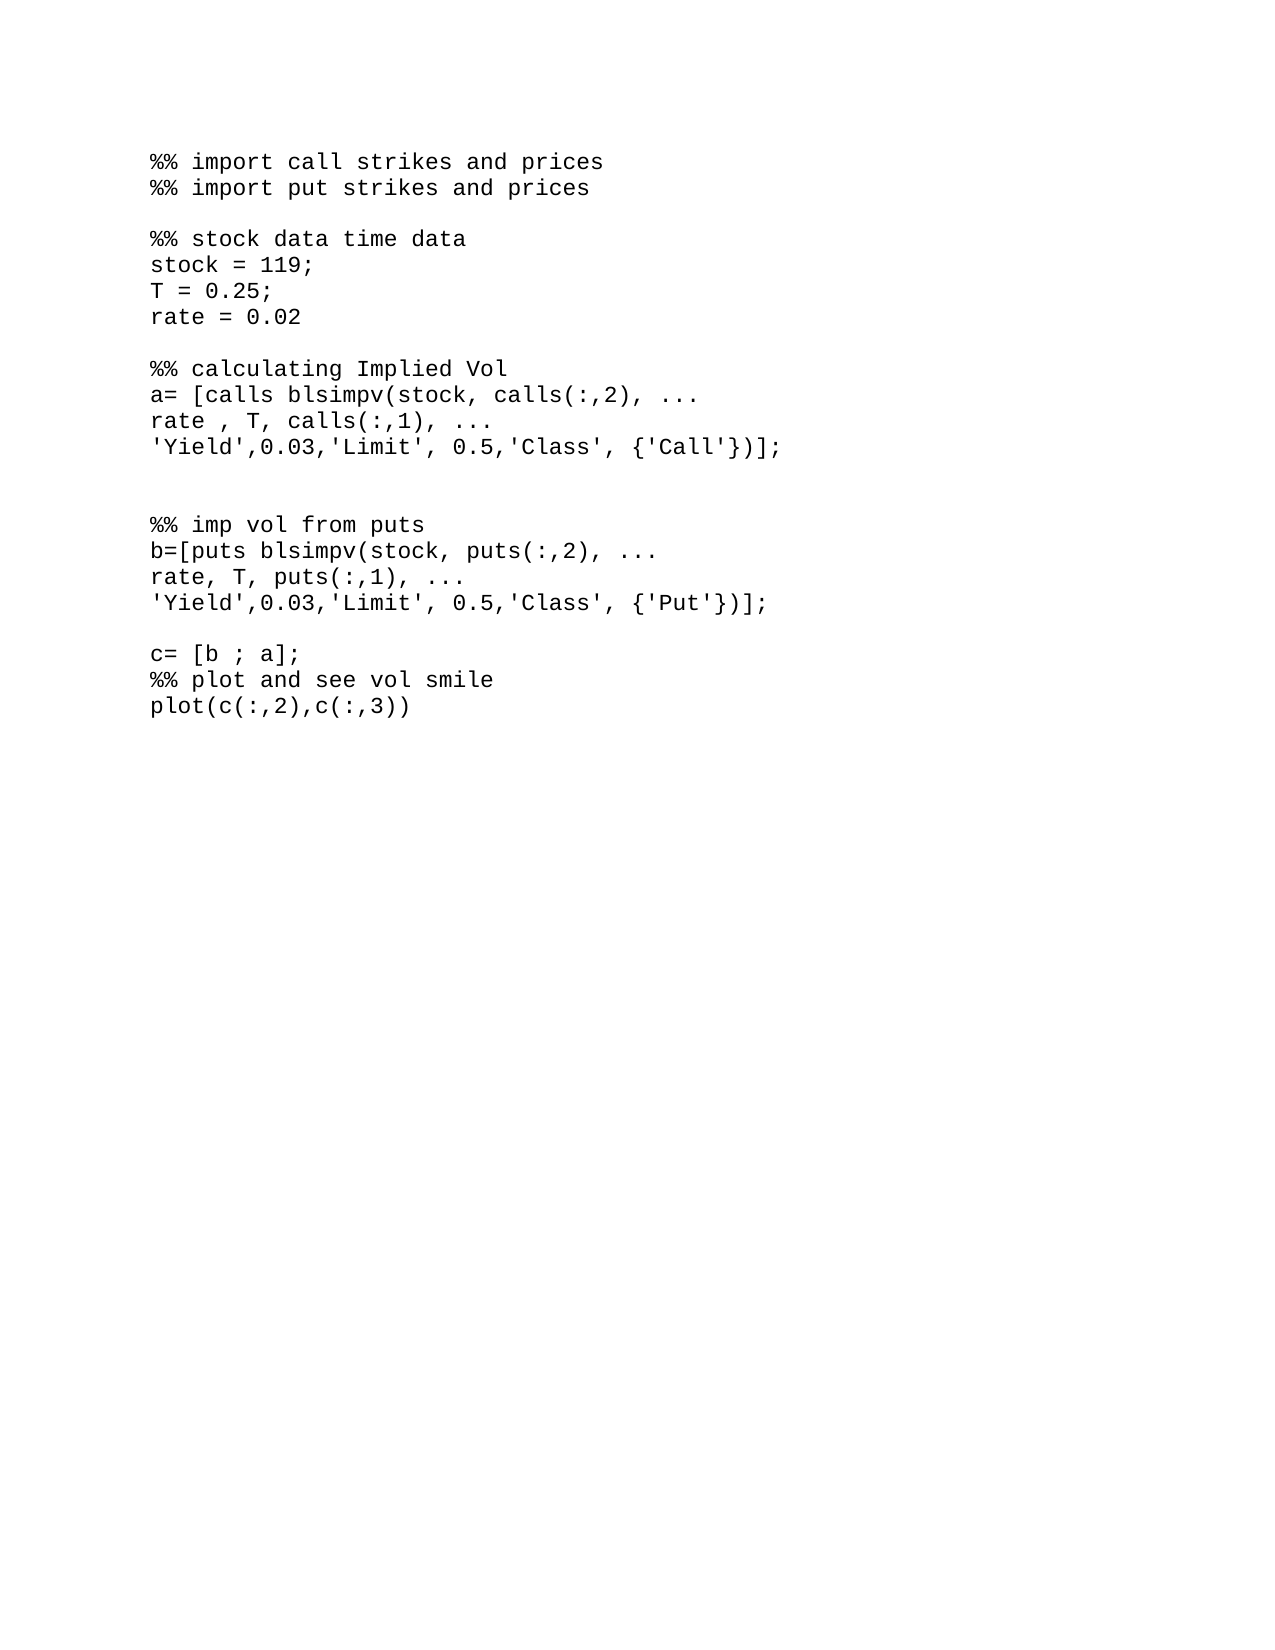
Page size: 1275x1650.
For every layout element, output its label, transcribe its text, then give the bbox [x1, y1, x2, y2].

text c= [b ; a]; [150, 643, 1125, 669]
text %% plot and see vol smile [150, 669, 1125, 695]
text rate = 0.02 [150, 306, 1125, 332]
text rate, T, puts(:,1), ... [150, 565, 1125, 591]
text stock = 119; [150, 254, 1125, 280]
text 'Yield',0.03,'Limit', 0.5,'Class', {'Call'})]; [150, 435, 1125, 461]
text %% calculating Implied Vol [150, 357, 1125, 383]
text %% imp vol from puts [150, 513, 1125, 539]
text 'Yield',0.03,'Limit', 0.5,'Class', {'Put'})]; [150, 591, 1125, 617]
text %% stock data time data [150, 228, 1125, 254]
text b=[puts blsimpv(stock, puts(:,2), ... [150, 539, 1125, 565]
text %% import call strikes and prices [150, 150, 1125, 176]
text rate , T, calls(:,1), ... [150, 409, 1125, 435]
text T = 0.25; [150, 280, 1125, 306]
text plot(c(:,2),c(:,3)) [150, 695, 1125, 721]
text a= [calls blsimpv(stock, calls(:,2), ... [150, 383, 1125, 409]
text %% import put strikes and prices [150, 176, 1125, 202]
